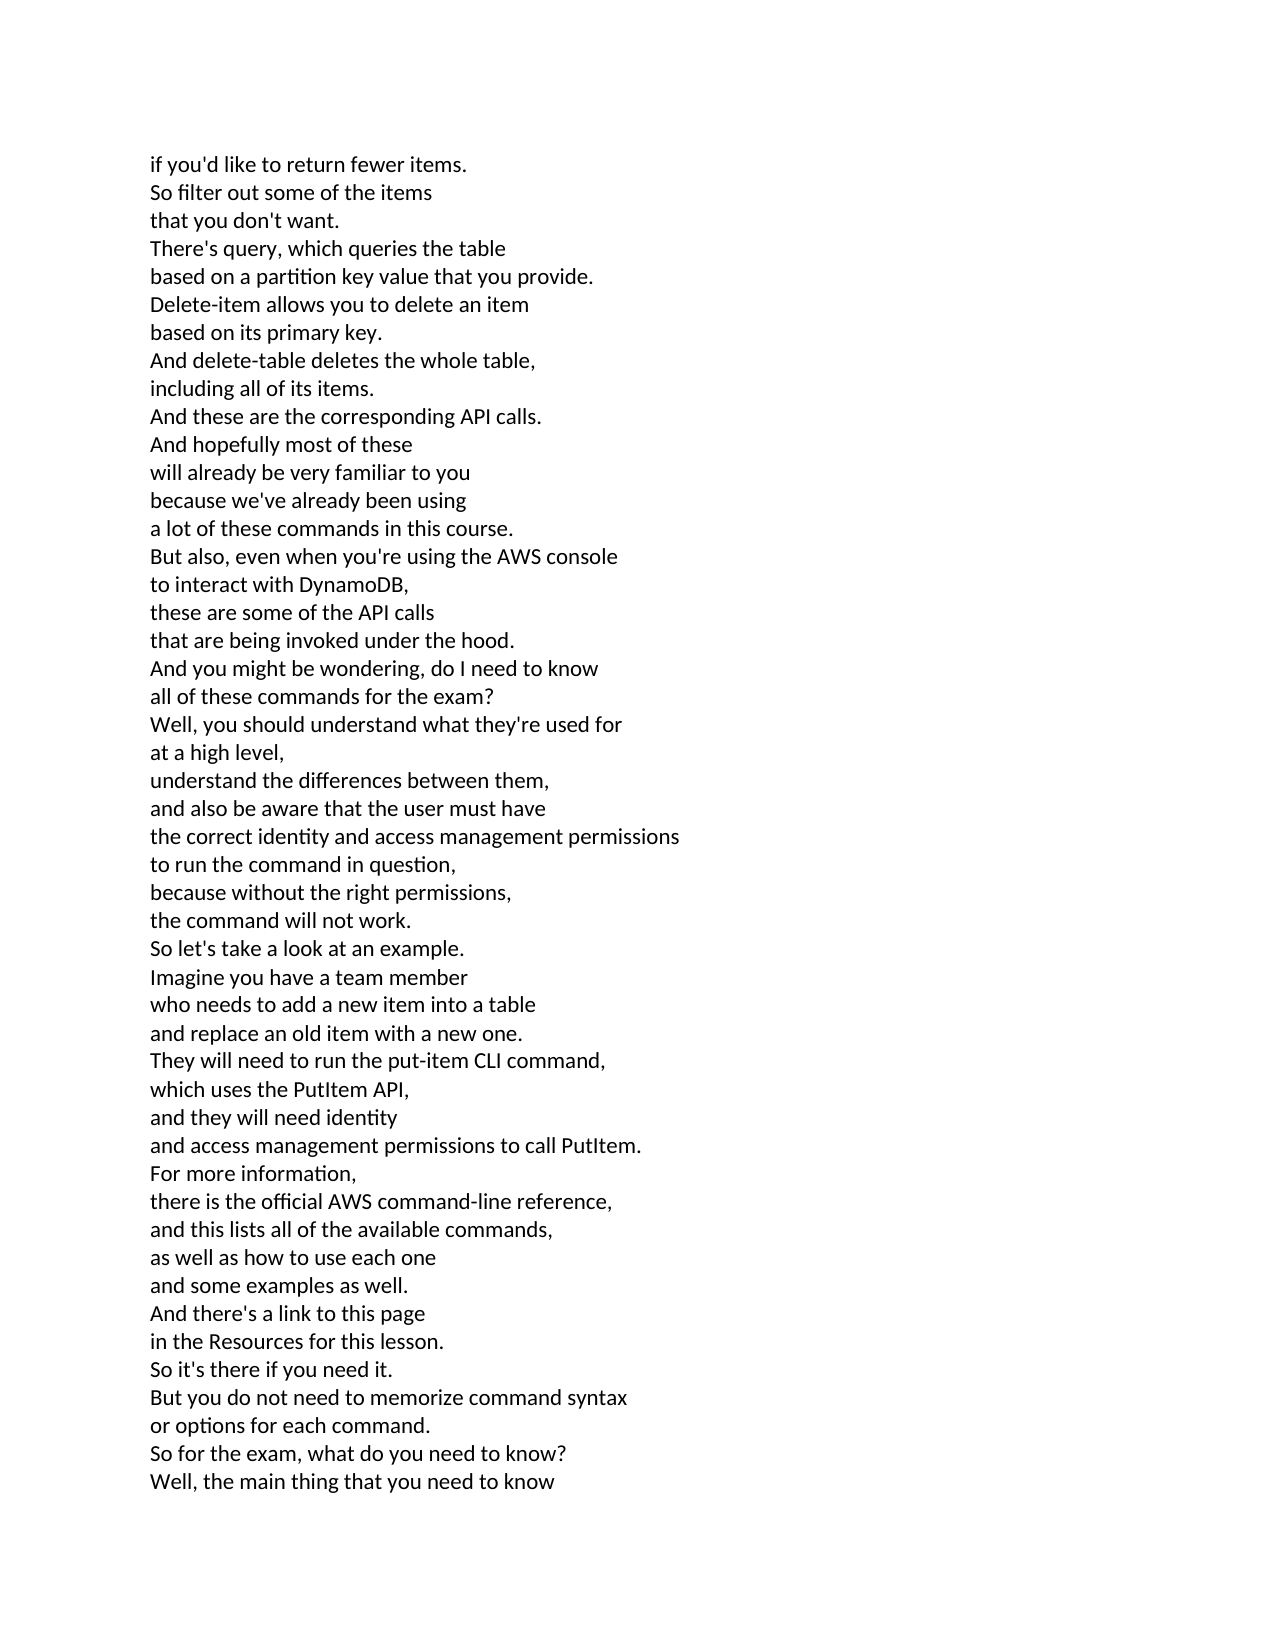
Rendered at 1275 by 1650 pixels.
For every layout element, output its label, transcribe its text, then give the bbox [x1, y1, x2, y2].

text at a high level, [150, 738, 1125, 766]
text based on its primary key. [150, 318, 1125, 346]
text So it's there if you need it. [150, 1355, 1125, 1383]
text and also be aware that the user must have [150, 794, 1125, 822]
text So for the exam, what do you need to know? [150, 1439, 1125, 1467]
text because without the right permissions, [150, 878, 1125, 907]
text Delete-item allows you to delete an item [150, 290, 1125, 318]
text because we've already been using [150, 486, 1125, 514]
text Well, the main thing that you need to know [150, 1467, 1125, 1495]
text to run the command in question, [150, 851, 1125, 878]
text will already be very familiar to you [150, 458, 1125, 486]
text the command will not work. [150, 907, 1125, 934]
text and access management permissions to call PutItem. [150, 1131, 1125, 1159]
text And these are the corresponding API calls. [150, 402, 1125, 430]
text Imagine you have a team member [150, 963, 1125, 991]
text And you might be wondering, do I need to know [150, 654, 1125, 682]
text and replace an old item with a new one. [150, 1019, 1125, 1047]
text in the Resources for this lesson. [150, 1327, 1125, 1355]
text and they will need identity [150, 1103, 1125, 1131]
text that are being invoked under the hood. [150, 626, 1125, 654]
text For more information, [150, 1159, 1125, 1187]
text who needs to add a new item into a table [150, 991, 1125, 1019]
text to interact with DynamoDB, [150, 570, 1125, 598]
text if you'd like to return fewer items. [150, 150, 1125, 178]
text these are some of the API calls [150, 598, 1125, 626]
text and some examples as well. [150, 1271, 1125, 1299]
text based on a partition key value that you provide. [150, 262, 1125, 290]
text And there's a link to this page [150, 1299, 1125, 1327]
text including all of its items. [150, 374, 1125, 402]
text And delete-table deletes the whole table, [150, 346, 1125, 374]
text all of these commands for the exam? [150, 682, 1125, 710]
text which uses the PutItem API, [150, 1075, 1125, 1103]
text Well, you should understand what they're used for [150, 710, 1125, 738]
text So let's take a look at an example. [150, 934, 1125, 963]
text and this lists all of the available commands, [150, 1215, 1125, 1243]
text There's query, which queries the table [150, 234, 1125, 262]
text But you do not need to memorize command syntax [150, 1383, 1125, 1411]
text understand the differences between them, [150, 766, 1125, 794]
text So filter out some of the items [150, 178, 1125, 206]
text that you don't want. [150, 206, 1125, 234]
text a lot of these commands in this course. [150, 514, 1125, 542]
text the correct identity and access management permissions [150, 822, 1125, 851]
text as well as how to use each one [150, 1243, 1125, 1271]
text there is the official AWS command-line reference, [150, 1187, 1125, 1215]
text But also, even when you're using the AWS console [150, 542, 1125, 570]
text or options for each command. [150, 1411, 1125, 1439]
text They will need to run the put-item CLI command, [150, 1047, 1125, 1075]
text And hopefully most of these [150, 430, 1125, 458]
